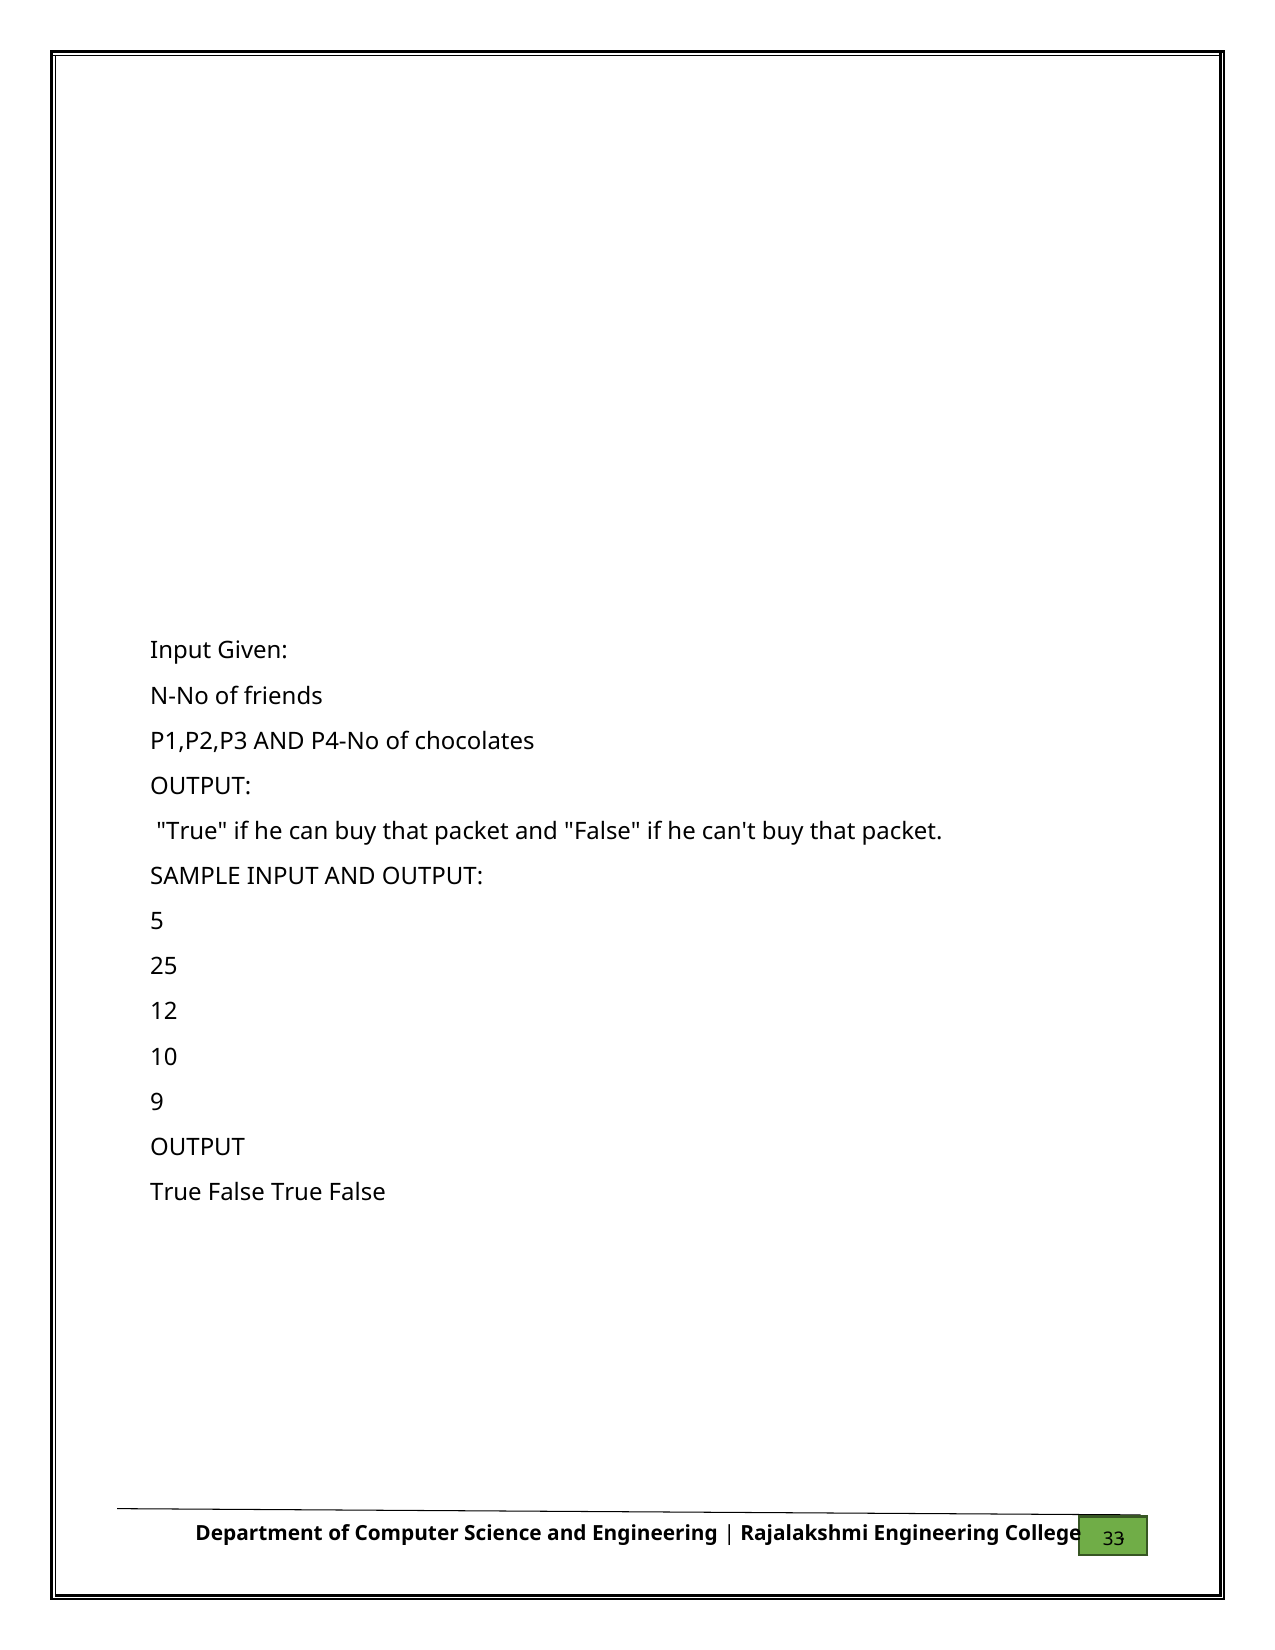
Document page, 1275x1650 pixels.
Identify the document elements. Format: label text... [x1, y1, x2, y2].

text 25 [150, 949, 1125, 982]
text True False True False [150, 1174, 1125, 1207]
text 9 [150, 1084, 1125, 1117]
text N-No of friends [150, 678, 1125, 711]
text P1,P2,P3 AND P4-No of chocolates [150, 723, 1125, 756]
text OUTPUT [150, 1129, 1125, 1162]
text "True" if he can buy that packet and "False" if he can't buy that packet. [150, 814, 1125, 846]
text 10 [150, 1039, 1125, 1072]
text OUTPUT: [150, 769, 1125, 801]
text Input Given: [150, 633, 1125, 666]
text 5 [150, 904, 1125, 937]
text SAMPLE INPUT AND OUTPUT: [150, 859, 1125, 891]
text 12 [150, 994, 1125, 1027]
